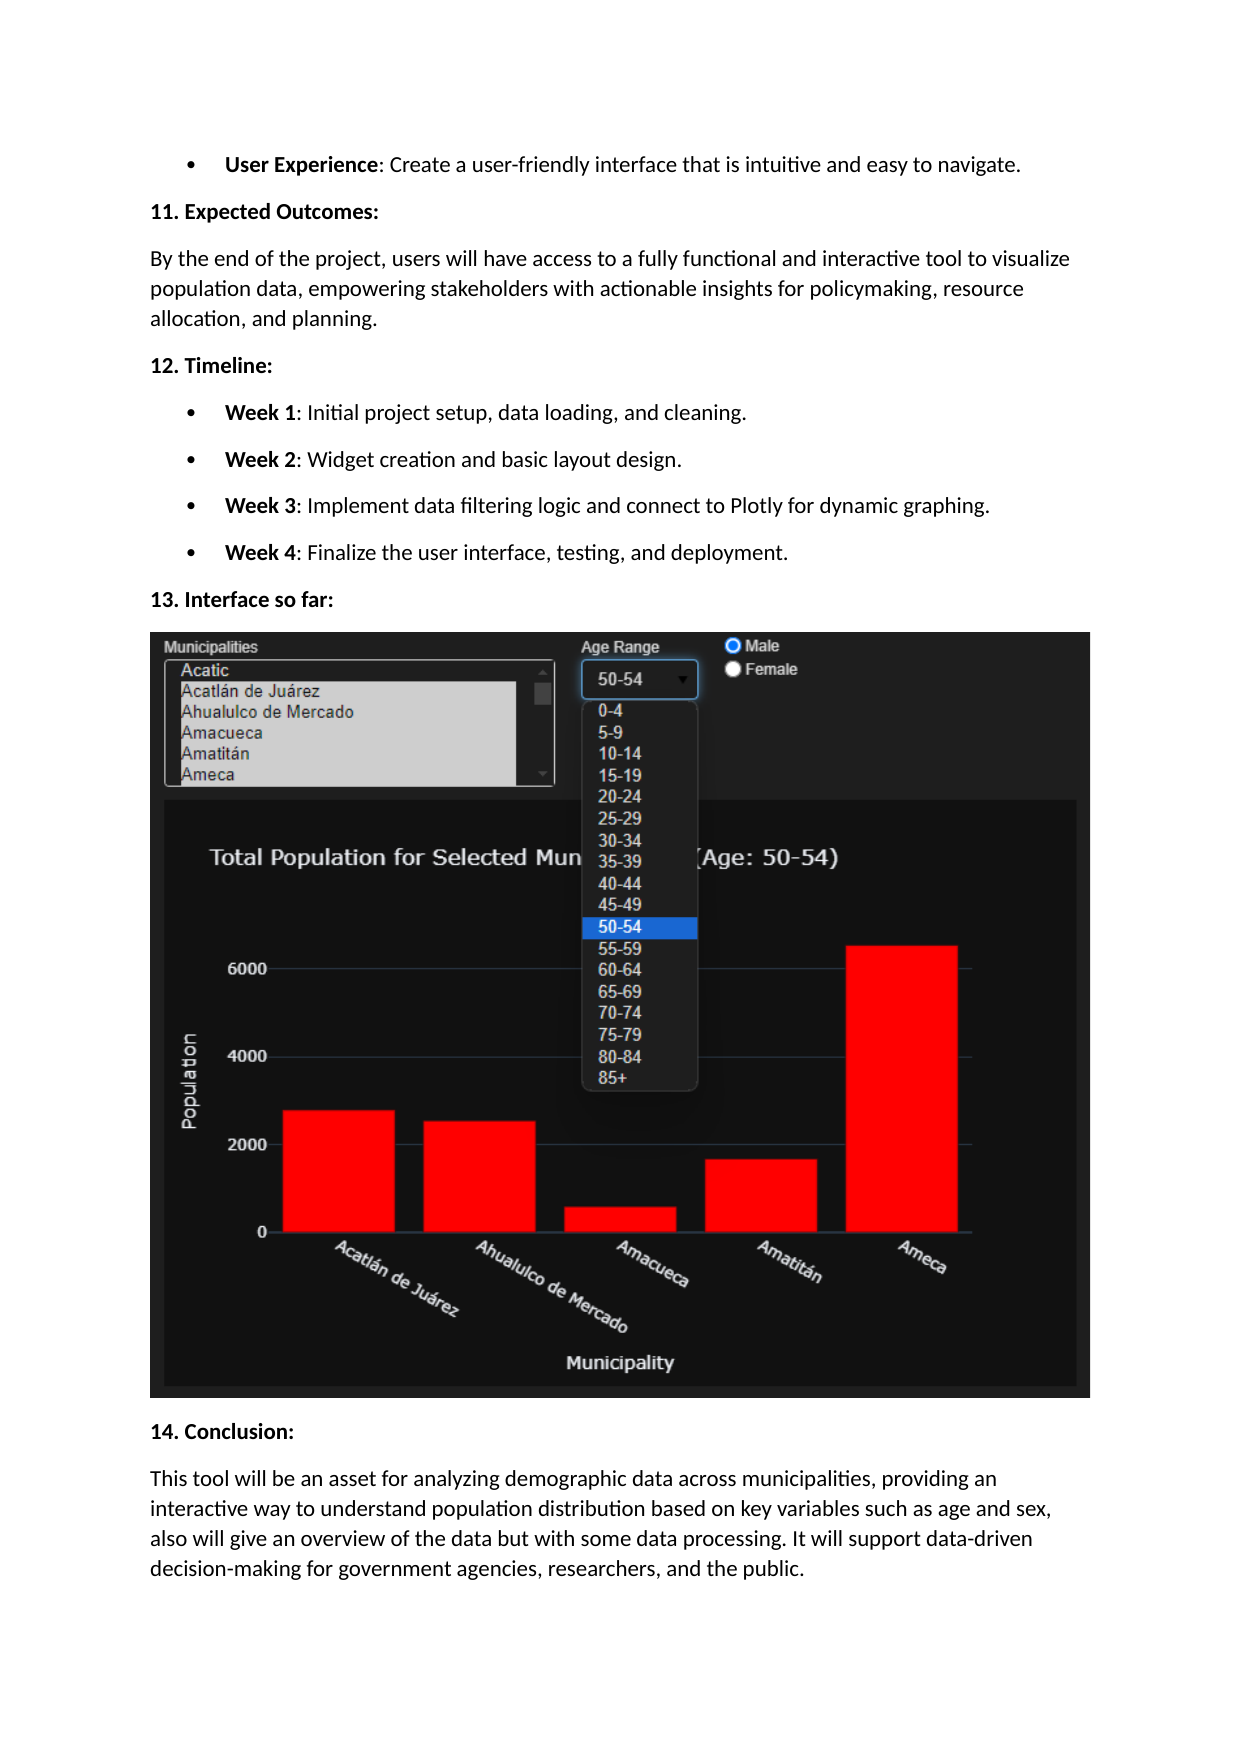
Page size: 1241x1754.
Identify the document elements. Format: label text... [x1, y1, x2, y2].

list User Experience: Create a user-friendly interface that is intuitive and easy to navigate. [187, 150, 1090, 178]
text 11. Expected Outcomes: [150, 197, 1090, 225]
text This tool will be an asset for analyzing demographic data across municipalities, providing an interactive way to understand population distribution based on key variables such as age and sex, also will give an overview of the data but with some data processing. It will support data-driven decision-making for government agencies, researchers, and the public. [150, 1464, 1090, 1582]
text 14. Conclusion: [150, 1417, 1090, 1445]
list Week 1: Initial project setup, data loading, and cleaning. [187, 398, 1090, 426]
list Week 2: Widget creation and basic layout design. [187, 445, 1090, 473]
text 12. Timeline: [150, 351, 1090, 379]
list Week 4: Finalize the user interface, testing, and deployment. [187, 538, 1090, 567]
picture [150, 632, 1091, 1398]
list Week 3: Implement data filtering logic and connect to Plotly for dynamic graphing. [187, 492, 1090, 520]
text By the end of the project, users will have access to a fully functional and interactive tool to visualize population data, empowering stakeholders with actionable insights for policymaking, resource allocation, and planning. [150, 244, 1090, 332]
text 13. Interface so far: [150, 585, 1090, 613]
